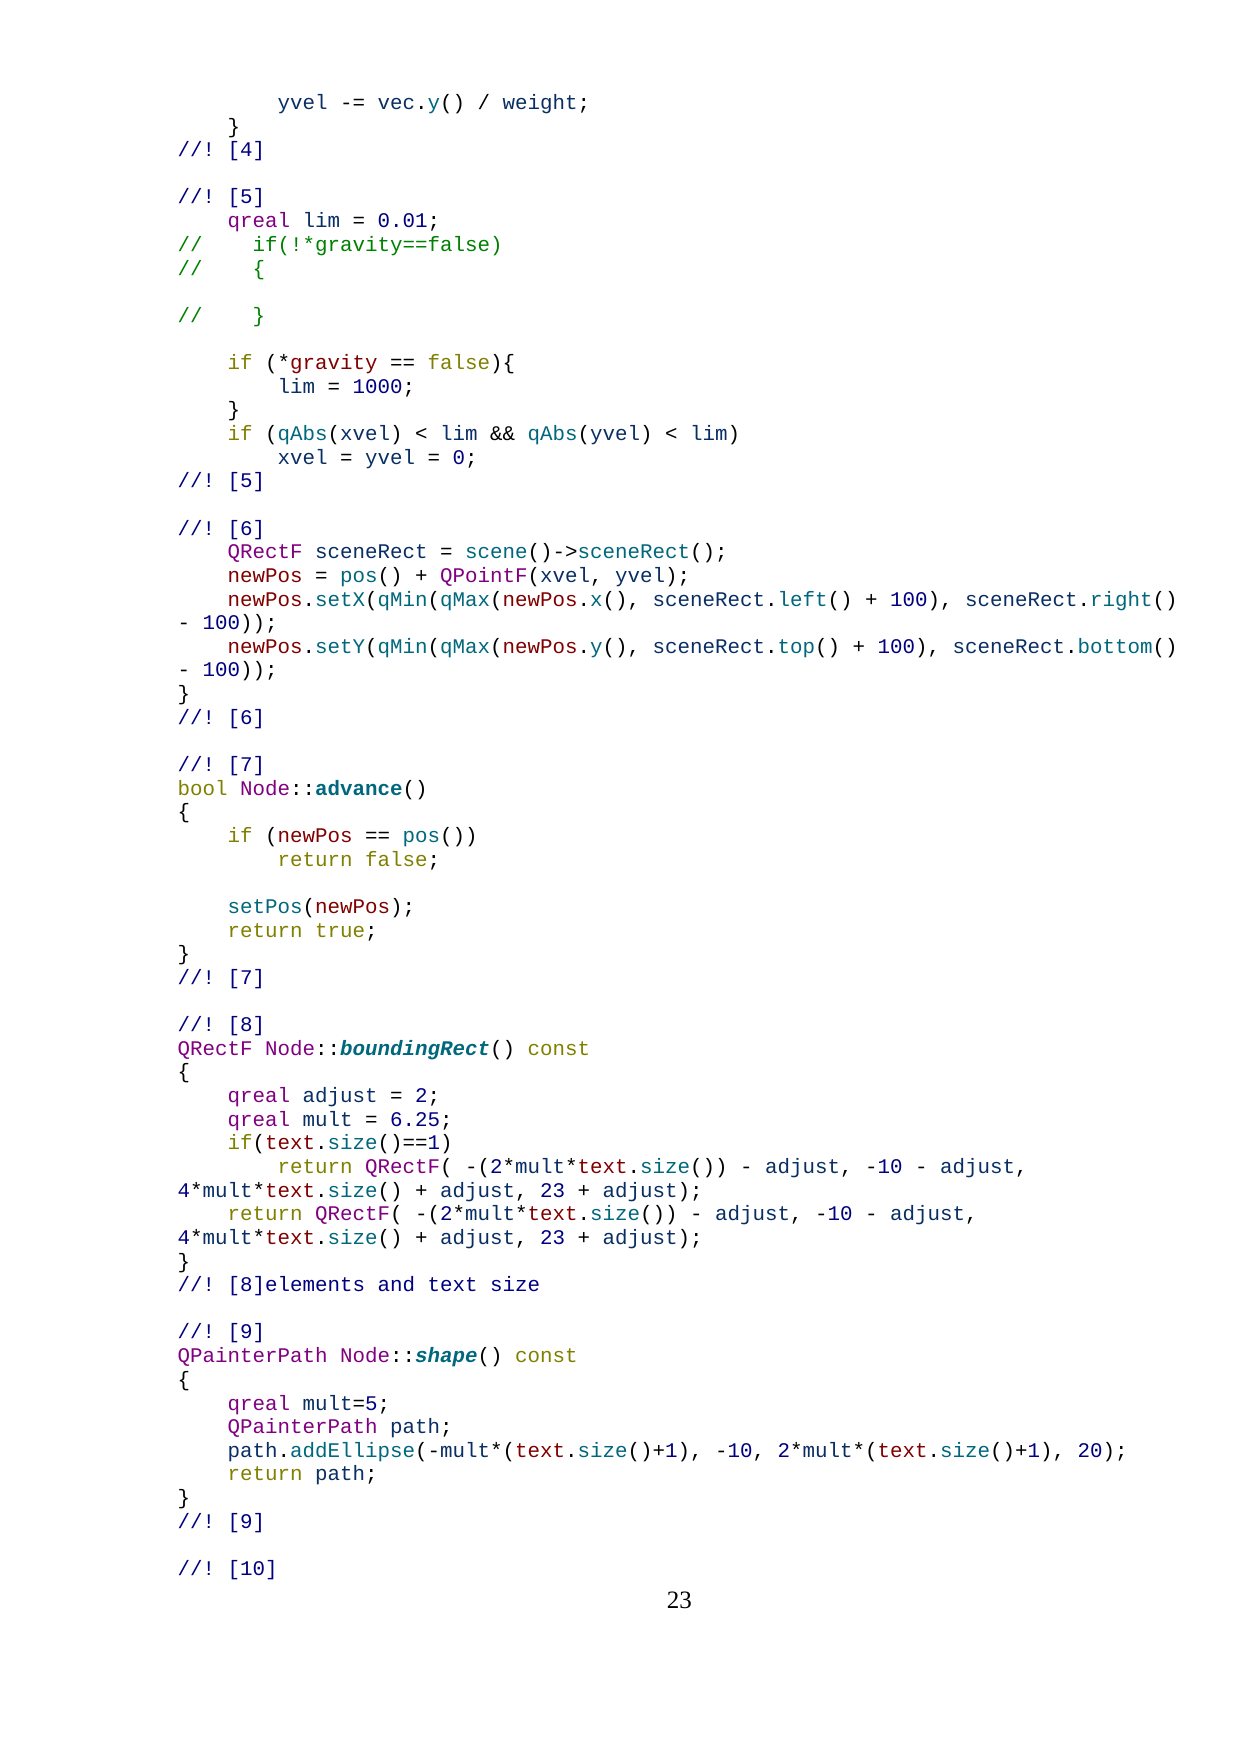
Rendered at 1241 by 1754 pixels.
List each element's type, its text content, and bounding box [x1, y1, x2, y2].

text //! [4] [177, 139, 1181, 163]
text qreal mult=5; [177, 1392, 1181, 1416]
text setPos(newPos); [177, 896, 1181, 919]
text // { [177, 257, 1181, 281]
text { [177, 1061, 1181, 1085]
text newPos = pos() + QPointF(xvel, yvel); [177, 565, 1181, 588]
text newPos.setY(qMin(qMax(newPos.y(), sceneRect.top() + 100), sceneRect.bottom() - 100)); [177, 636, 1181, 683]
text bool Node::advance() [177, 778, 1181, 801]
text //! [8]elements and text size [177, 1274, 1181, 1298]
text return false; [177, 849, 1181, 872]
text newPos.setX(qMin(qMax(newPos.x(), sceneRect.left() + 100), sceneRect.right() - 100)); [177, 588, 1181, 636]
text //! [6] [177, 518, 1181, 541]
text //! [9] [177, 1322, 1181, 1345]
text return QRectF( -(2*mult*text.size()) - adjust, -10 - adjust, 4*mult*text.size() + adjust, 23 + adjust); [177, 1203, 1181, 1251]
text if (qAbs(xvel) < lim && qAbs(yvel) < lim) [177, 423, 1181, 447]
text //! [8] [177, 1014, 1181, 1038]
text // if(!*gravity==false) [177, 234, 1181, 257]
text } [177, 683, 1181, 707]
text } [177, 943, 1181, 967]
text //! [7] [177, 967, 1181, 991]
text return QRectF( -(2*mult*text.size()) - adjust, -10 - adjust, 4*mult*text.size() + adjust, 23 + adjust); [177, 1156, 1181, 1203]
text } [177, 1251, 1181, 1274]
text return path; [177, 1463, 1181, 1487]
text //! [10] [177, 1558, 1181, 1582]
text } [177, 399, 1181, 423]
text } [177, 116, 1181, 139]
text // } [177, 305, 1181, 328]
text //! [5] [177, 470, 1181, 494]
text QPainterPath path; [177, 1416, 1181, 1440]
text if (newPos == pos()) [177, 825, 1181, 849]
text QRectF sceneRect = scene()->sceneRect(); [177, 541, 1181, 565]
text //! [7] [177, 754, 1181, 778]
text xvel = yvel = 0; [177, 447, 1181, 470]
text } [177, 1487, 1181, 1511]
text { [177, 1369, 1181, 1392]
text QRectF Node::boundingRect() const [177, 1038, 1181, 1061]
text QPainterPath Node::shape() const [177, 1345, 1181, 1369]
text { [177, 801, 1181, 825]
text //! [9] [177, 1511, 1181, 1534]
text qreal mult = 6.25; [177, 1109, 1181, 1132]
text yvel -= vec.y() / weight; [177, 92, 1181, 116]
text return true; [177, 919, 1181, 943]
text //! [6] [177, 707, 1181, 730]
text if(text.size()==1) [177, 1132, 1181, 1156]
text if (*gravity == false){ [177, 352, 1181, 376]
text path.addEllipse(-mult*(text.size()+1), -10, 2*mult*(text.size()+1), 20); [177, 1440, 1181, 1463]
text qreal lim = 0.01; [177, 210, 1181, 234]
text //! [5] [177, 187, 1181, 210]
text lim = 1000; [177, 376, 1181, 399]
text qreal adjust = 2; [177, 1085, 1181, 1109]
